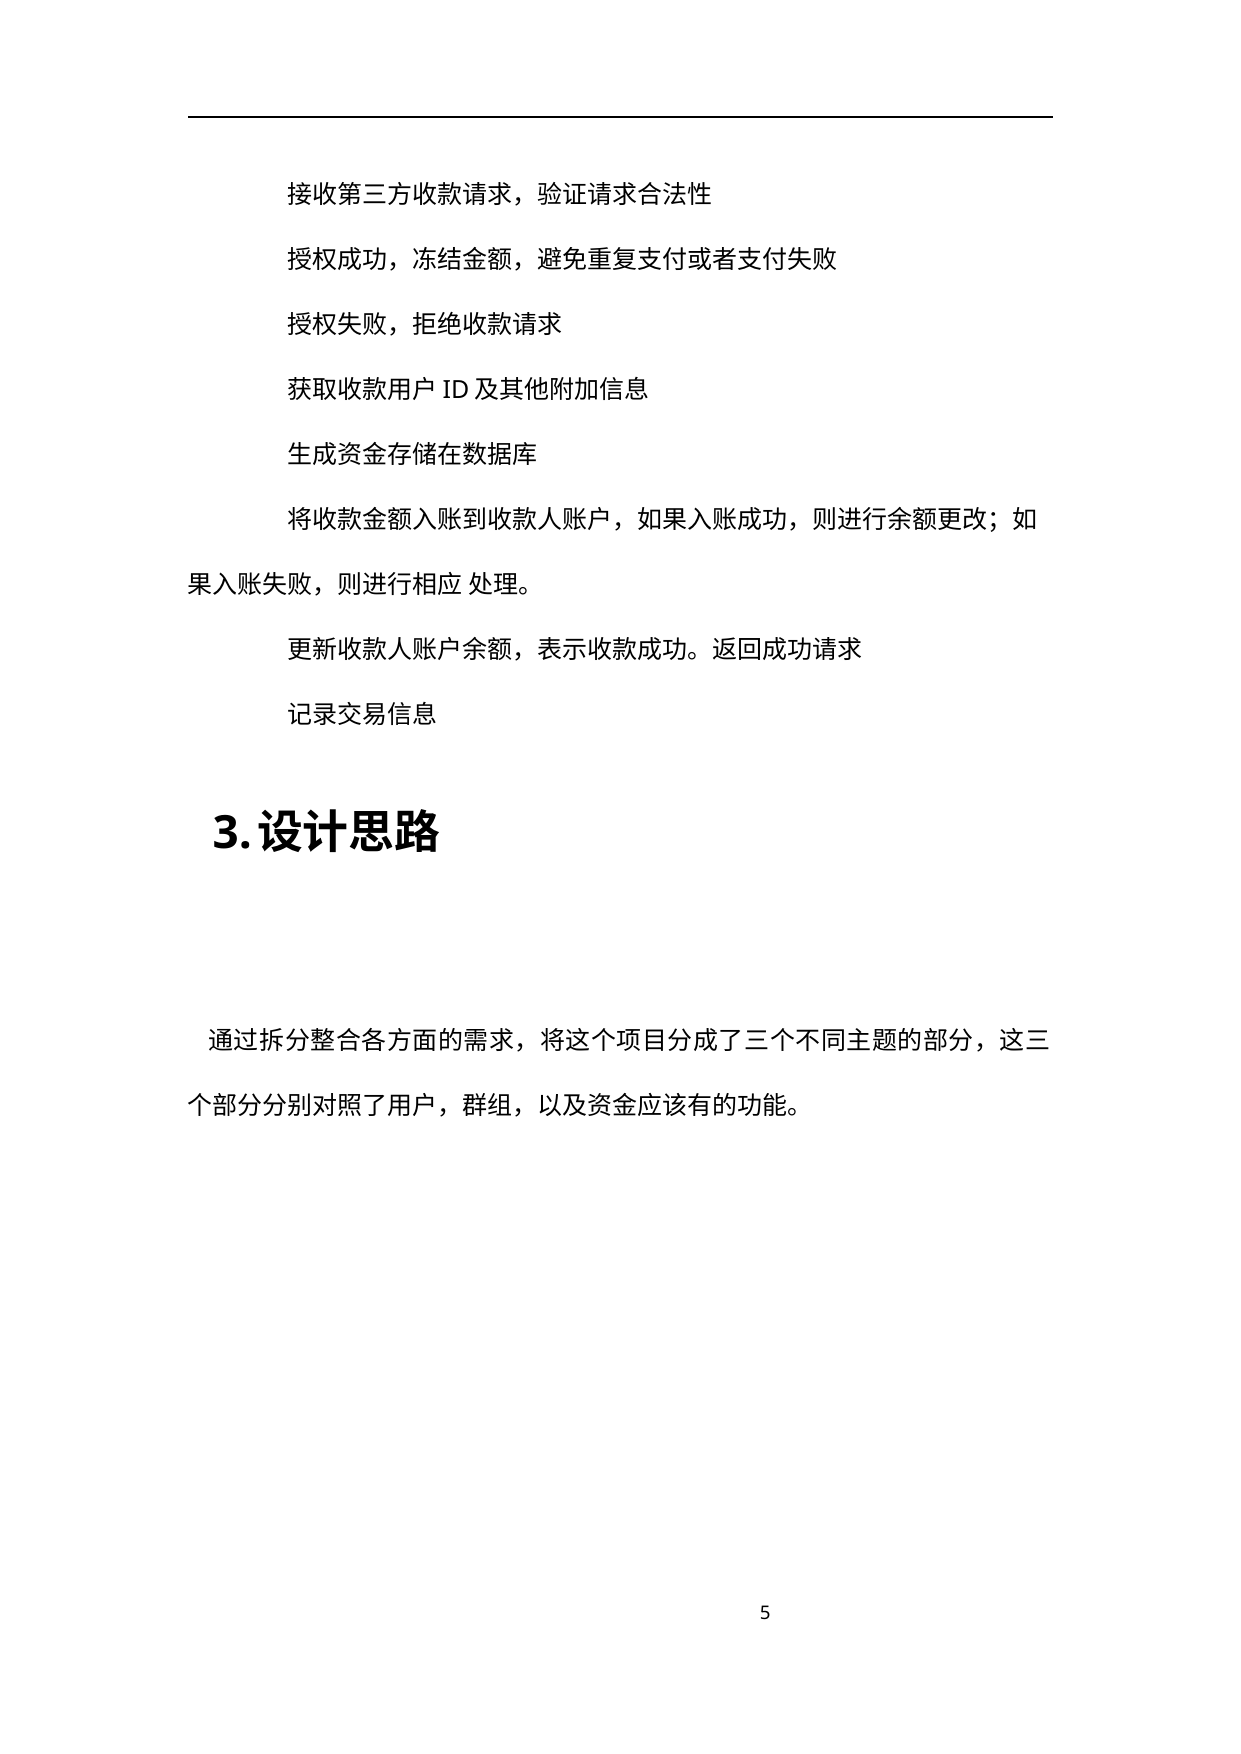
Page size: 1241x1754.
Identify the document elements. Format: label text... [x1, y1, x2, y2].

list 将收款金额入账到收款人账户，如果入账成功，则进行余额更改；如果入账失败，则进行相应 处理。 [187, 485, 1053, 615]
list 授权成功，冻结金额，避免重复支付或者支付失败 [187, 225, 1053, 290]
list 记录交易信息 [187, 680, 1053, 745]
list 接收第三方收款请求，验证请求合法性 [187, 160, 1053, 225]
list 授权失败，拒绝收款请求 [187, 290, 1053, 355]
list 更新收款人账户余额，表示收款成功。返回成功请求 [187, 615, 1053, 680]
list 生成资金存储在数据库 [187, 420, 1053, 485]
text 通过拆分整合各方面的需求，将这个项目分成了三个不同主题的部分，这三个部分分别对照了用户，群组，以及资金应该有的功能。 [187, 1006, 1053, 1136]
list 获取收款用户ID及其他附加信息 [187, 355, 1053, 420]
subtitle 设计思路 [212, 780, 1053, 878]
